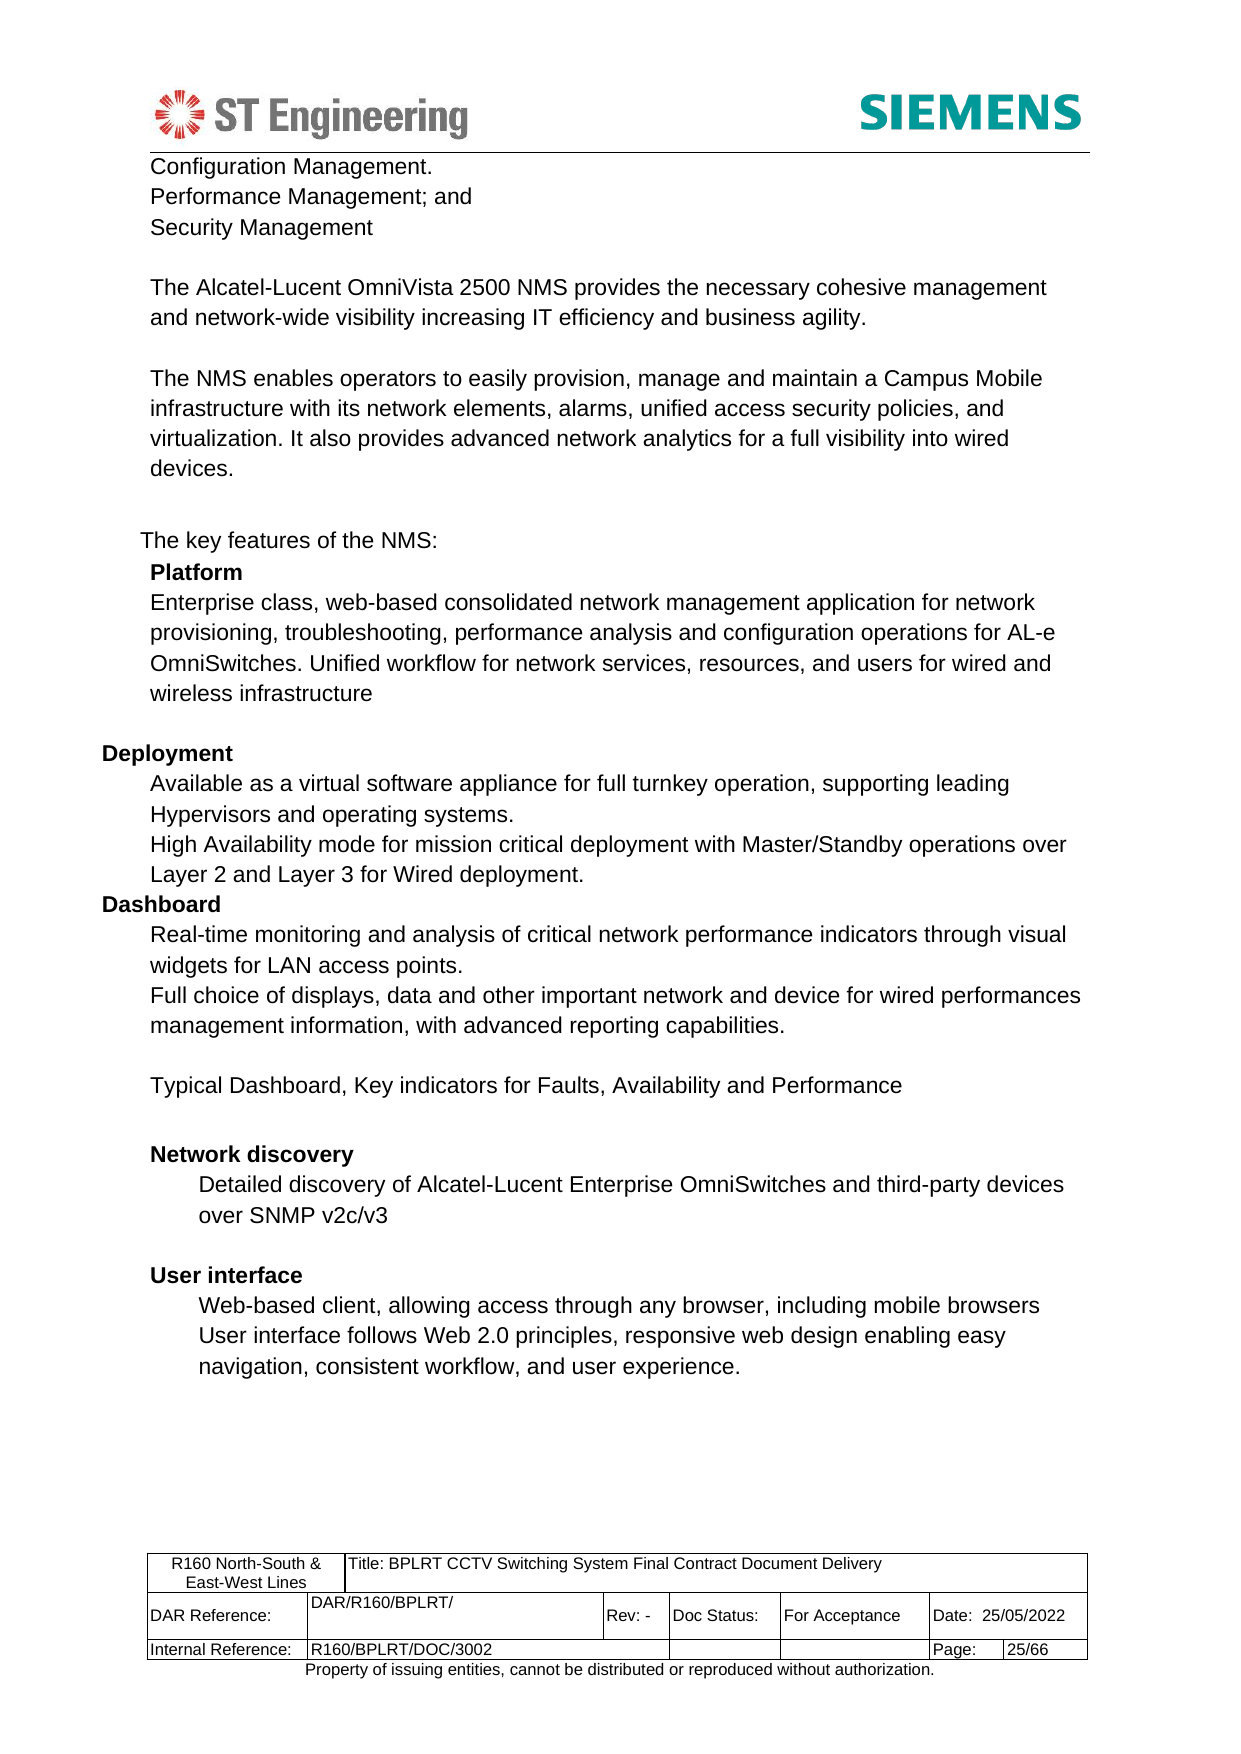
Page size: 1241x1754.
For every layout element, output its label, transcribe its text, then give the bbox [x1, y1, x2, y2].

text Detailed discovery of Alcatel-Lucent Enterprise OmniSwitches and third-party devices over SNMP v2c/v3 [198, 1171, 1090, 1228]
text Web-based client, allowing access through any browser, including mobile browsers [198, 1292, 1090, 1319]
text Configuration Management. [150, 153, 1090, 179]
text High Availability mode for mission critical deployment with Master/Standby operations over Layer 2 and Layer 3 for Wired deployment. [150, 831, 1090, 887]
text User interface [150, 1262, 1090, 1288]
text The Alcatel-Lucent OmniVista 2500 NMS provides the necessary cohesive management and network-wide visibility increasing IT efficiency and business agility. [150, 274, 1090, 331]
text Typical Dashboard, Key indicators for Faults, Availability and Performance [150, 1072, 1090, 1099]
text Deployment [102, 740, 1090, 767]
text Security Management [150, 213, 1090, 240]
picture [853, 72, 1089, 152]
text Full choice of displays, data and other important network and device for wired performances management information, with advanced reporting capabilities. [150, 982, 1090, 1069]
text Enterprise class, web-based consolidated network management application for network provisioning, troubleshooting, performance analysis and configuration operations for AL-e [150, 589, 1090, 646]
text The NMS enables operators to easily provision, manage and maintain a Campus Mobile infrastructure with its network elements, alarms, unified access security policies, and virtualization. It also provides advanced network analytics for a full visibility into wired devices. [150, 364, 1090, 482]
text The key features of the NMS: [140, 527, 1090, 553]
text Performance Management; and [150, 183, 1090, 210]
picture [150, 75, 473, 150]
text Available as a virtual software appliance for full turnkey operation, supporting leading Hypervisors and operating systems. [150, 770, 1090, 827]
text OmniSwitches. Unified workflow for network services, resources, and users for wired and wireless infrastructure [150, 649, 1090, 706]
text Platform [150, 559, 1090, 585]
text Real-time monitoring and analysis of critical network performance indicators through visual widgets for LAN access points. [150, 921, 1090, 978]
text Network discovery [150, 1141, 1090, 1168]
text Dashboard [102, 891, 1090, 918]
text User interface follows Web 2.0 principles, responsive web design enabling easy navigation, consistent workflow, and user experience. [198, 1322, 1090, 1379]
